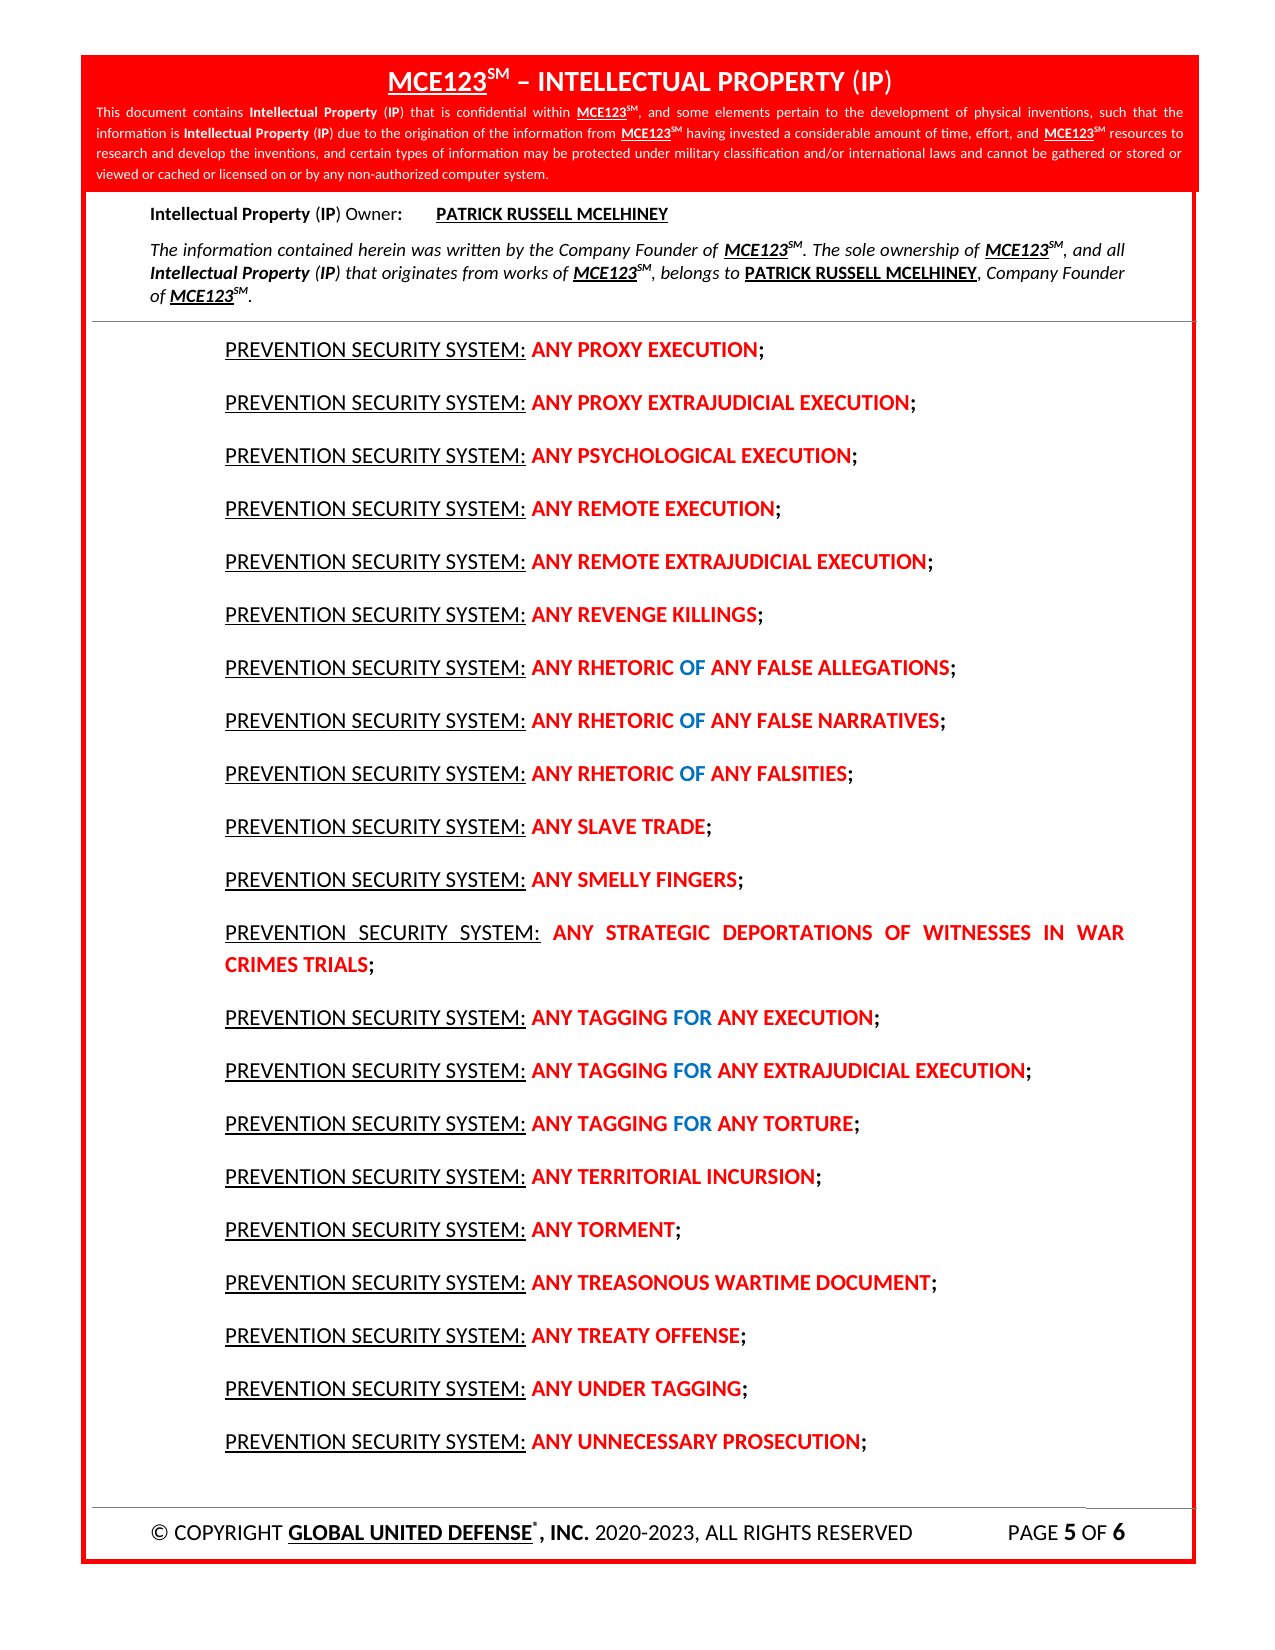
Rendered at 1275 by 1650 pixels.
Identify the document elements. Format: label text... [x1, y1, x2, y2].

text PREVENTION SECURITY SYSTEM: ANY REMOTE EXECUTION; [187, 494, 1125, 522]
text PREVENTION SECURITY SYSTEM: ANY TAGGING FOR ANY EXTRAJUDICIAL EXECUTION; [187, 1056, 1125, 1084]
text PREVENTION SECURITY SYSTEM: ANY TREASONOUS WARTIME DOCUMENT; [187, 1268, 1125, 1296]
text PREVENTION SECURITY SYSTEM: ANY RHETORIC OF ANY FALSITIES; [187, 759, 1125, 787]
text PREVENTION SECURITY SYSTEM: ANY PROXY EXTRAJUDICIAL EXECUTION; [187, 388, 1125, 416]
text PREVENTION SECURITY SYSTEM: ANY SMELLY FINGERS; [187, 865, 1125, 893]
text PREVENTION SECURITY SYSTEM: ANY PSYCHOLOGICAL EXECUTION; [187, 441, 1125, 469]
text PREVENTION SECURITY SYSTEM: ANY RHETORIC OF ANY FALSE NARRATIVES; [187, 706, 1125, 734]
text PREVENTION SECURITY SYSTEM: ANY PROXY EXECUTION; [187, 335, 1125, 363]
text PREVENTION SECURITY SYSTEM: ANY STRATEGIC DEPORTATIONS OF WITNESSES IN WAR CRIMES TRIALS; [225, 918, 1125, 978]
text PREVENTION SECURITY SYSTEM: ANY REMOTE EXTRAJUDICIAL EXECUTION; [187, 547, 1125, 575]
text PREVENTION SECURITY SYSTEM: ANY UNDER TAGGING; [187, 1374, 1125, 1402]
text PREVENTION SECURITY SYSTEM: ANY TAGGING FOR ANY TORTURE; [187, 1109, 1125, 1137]
text PREVENTION SECURITY SYSTEM: ANY TAGGING FOR ANY EXECUTION; [187, 1003, 1125, 1031]
text PREVENTION SECURITY SYSTEM: ANY TERRITORIAL INCURSION; [187, 1162, 1125, 1190]
text PREVENTION SECURITY SYSTEM: ANY REVENGE KILLINGS; [187, 600, 1125, 628]
text PREVENTION SECURITY SYSTEM: ANY TREATY OFFENSE; [187, 1321, 1125, 1349]
text PREVENTION SECURITY SYSTEM: ANY TORMENT; [187, 1215, 1125, 1243]
text PREVENTION SECURITY SYSTEM: ANY SLAVE TRADE; [187, 812, 1125, 840]
text PREVENTION SECURITY SYSTEM: ANY UNNECESSARY PROSECUTION; [187, 1427, 1125, 1455]
text PREVENTION SECURITY SYSTEM: ANY RHETORIC OF ANY FALSE ALLEGATIONS; [187, 653, 1125, 681]
